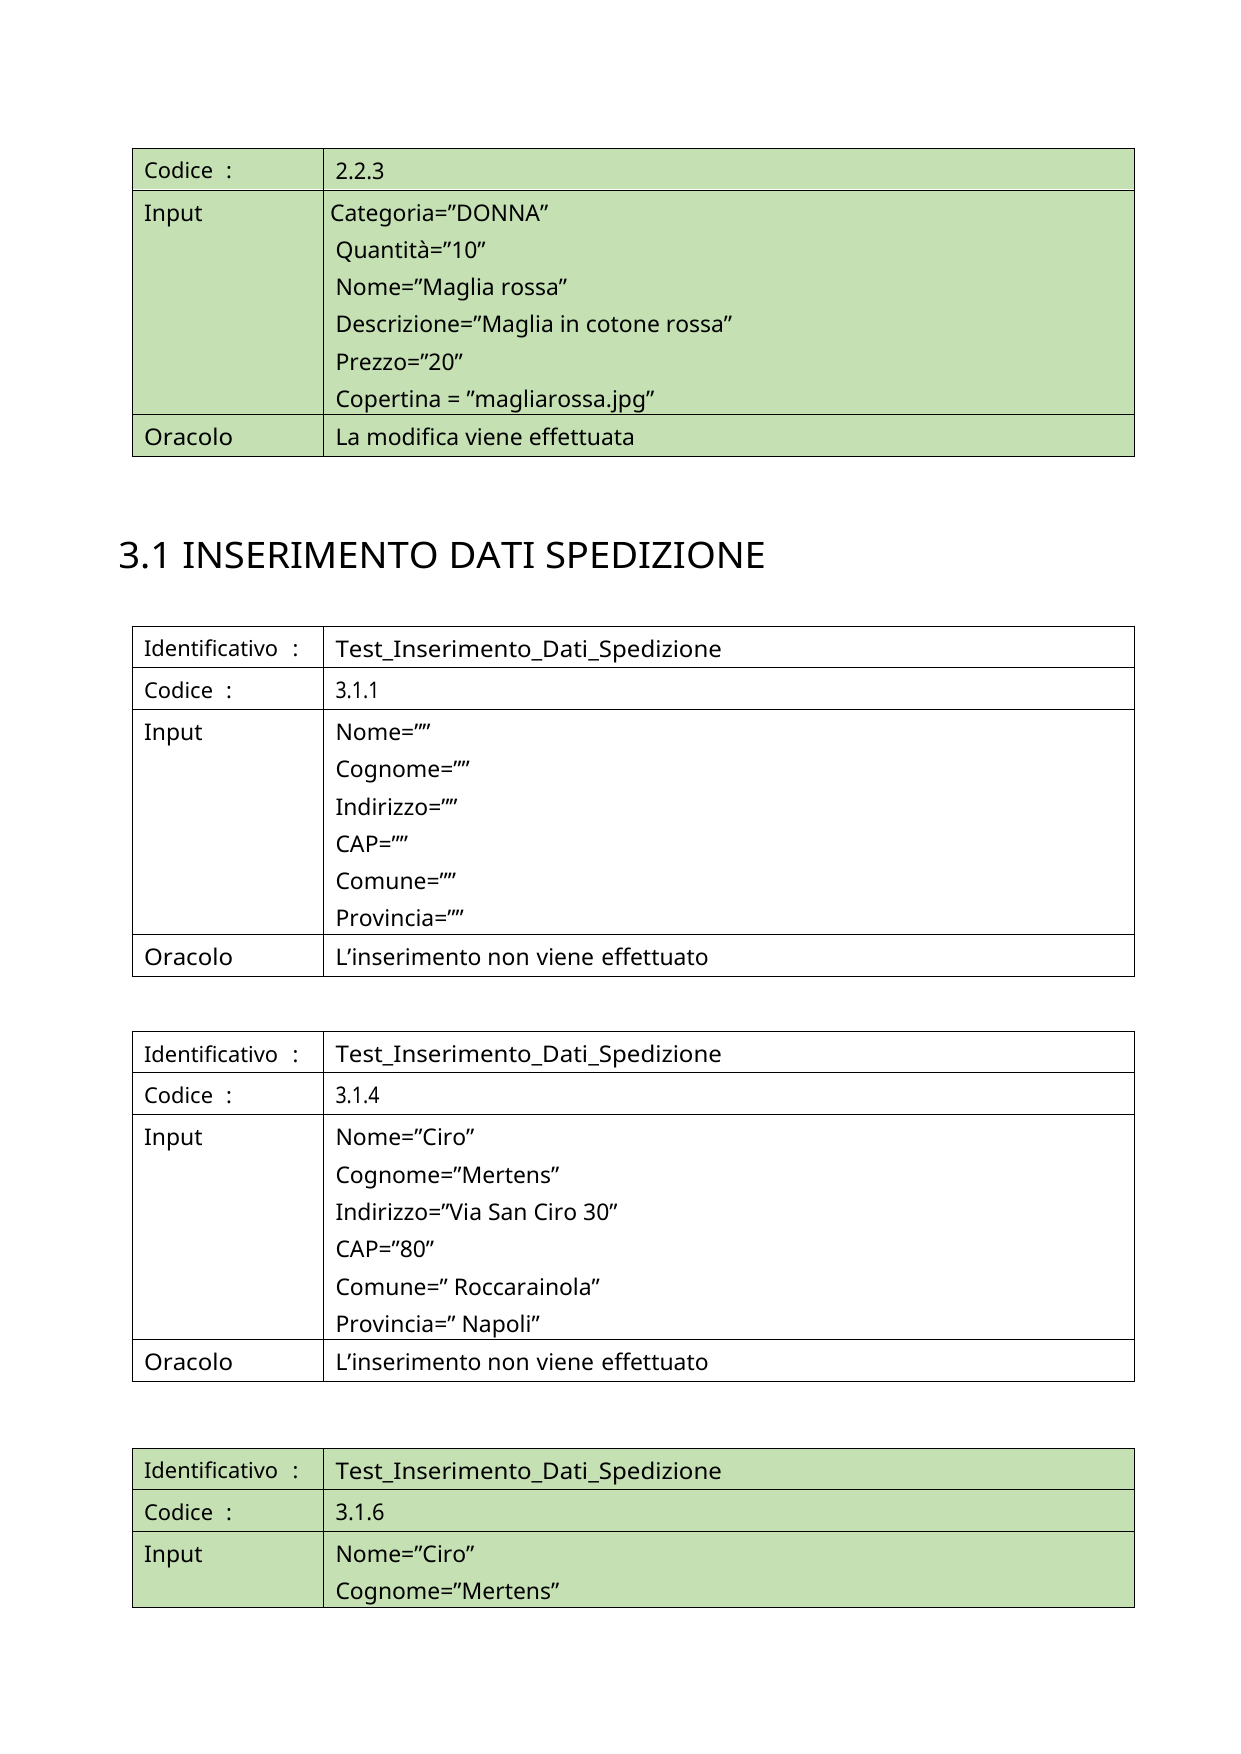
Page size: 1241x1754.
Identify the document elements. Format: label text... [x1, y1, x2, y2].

table_header Identificativo : [133, 627, 323, 667]
table_header Test_Inserimento_Dati_Spedizione [324, 627, 1134, 667]
table_cell Nome=”Ciro” Cognome=”Mertens” Indirizzo=”Via San Ciro 30” CAP=”80100” Comune=”Roccarainola” Provincia=”Napoli” [324, 1532, 1134, 1607]
table_cell 3.1.1 [324, 668, 1134, 709]
table_cell La modifica viene effettuata [324, 415, 1134, 456]
table_cell Categoria=”DONNA” Quantità=”10” Nome=”Maglia rossa” Descrizione=”Maglia in cotone rossa” Prezzo=”20” Copertina = ”magliarossa.jpg” [324, 191, 1134, 414]
table_cell L’inserimento non viene effettuato [324, 935, 1134, 976]
table_cell Oracolo [133, 415, 323, 456]
table_cell Oracolo [133, 1340, 323, 1381]
table_cell Codice : [133, 149, 323, 189]
table_cell Codice : [133, 1490, 323, 1531]
table_cell Codice : [133, 668, 323, 709]
table_cell 2.2.3 [324, 149, 1134, 189]
text 3.1 INSERIMENTO DATI SPEDIZIONE [118, 529, 1122, 579]
table_cell Input [133, 191, 323, 414]
table_header Identificativo : [133, 1449, 323, 1489]
table_cell Nome=”” Cognome=”” Indirizzo=”” CAP=”” Comune=”” Provincia=”” [324, 710, 1134, 934]
table_cell L’inserimento non viene effettuato [324, 1340, 1134, 1381]
table_header Test_Inserimento_Dati_Spedizione [324, 1449, 1134, 1489]
table_cell Codice : [133, 1073, 323, 1114]
table_header Identificativo : [133, 1032, 323, 1072]
table_cell 3.1.6 [324, 1490, 1134, 1531]
table_cell Input [133, 1115, 323, 1339]
table_cell 3.1.4 [324, 1073, 1134, 1114]
table_cell Oracolo [133, 935, 323, 976]
table_header Test_Inserimento_Dati_Spedizione [324, 1032, 1134, 1072]
table_cell Nome=”Ciro” Cognome=”Mertens” Indirizzo=”Via San Ciro 30” CAP=”80” Comune=” Roccarainola” Provincia=” Napoli” [324, 1115, 1134, 1339]
table_cell Input [133, 710, 323, 934]
table_cell Input [133, 1532, 323, 1607]
